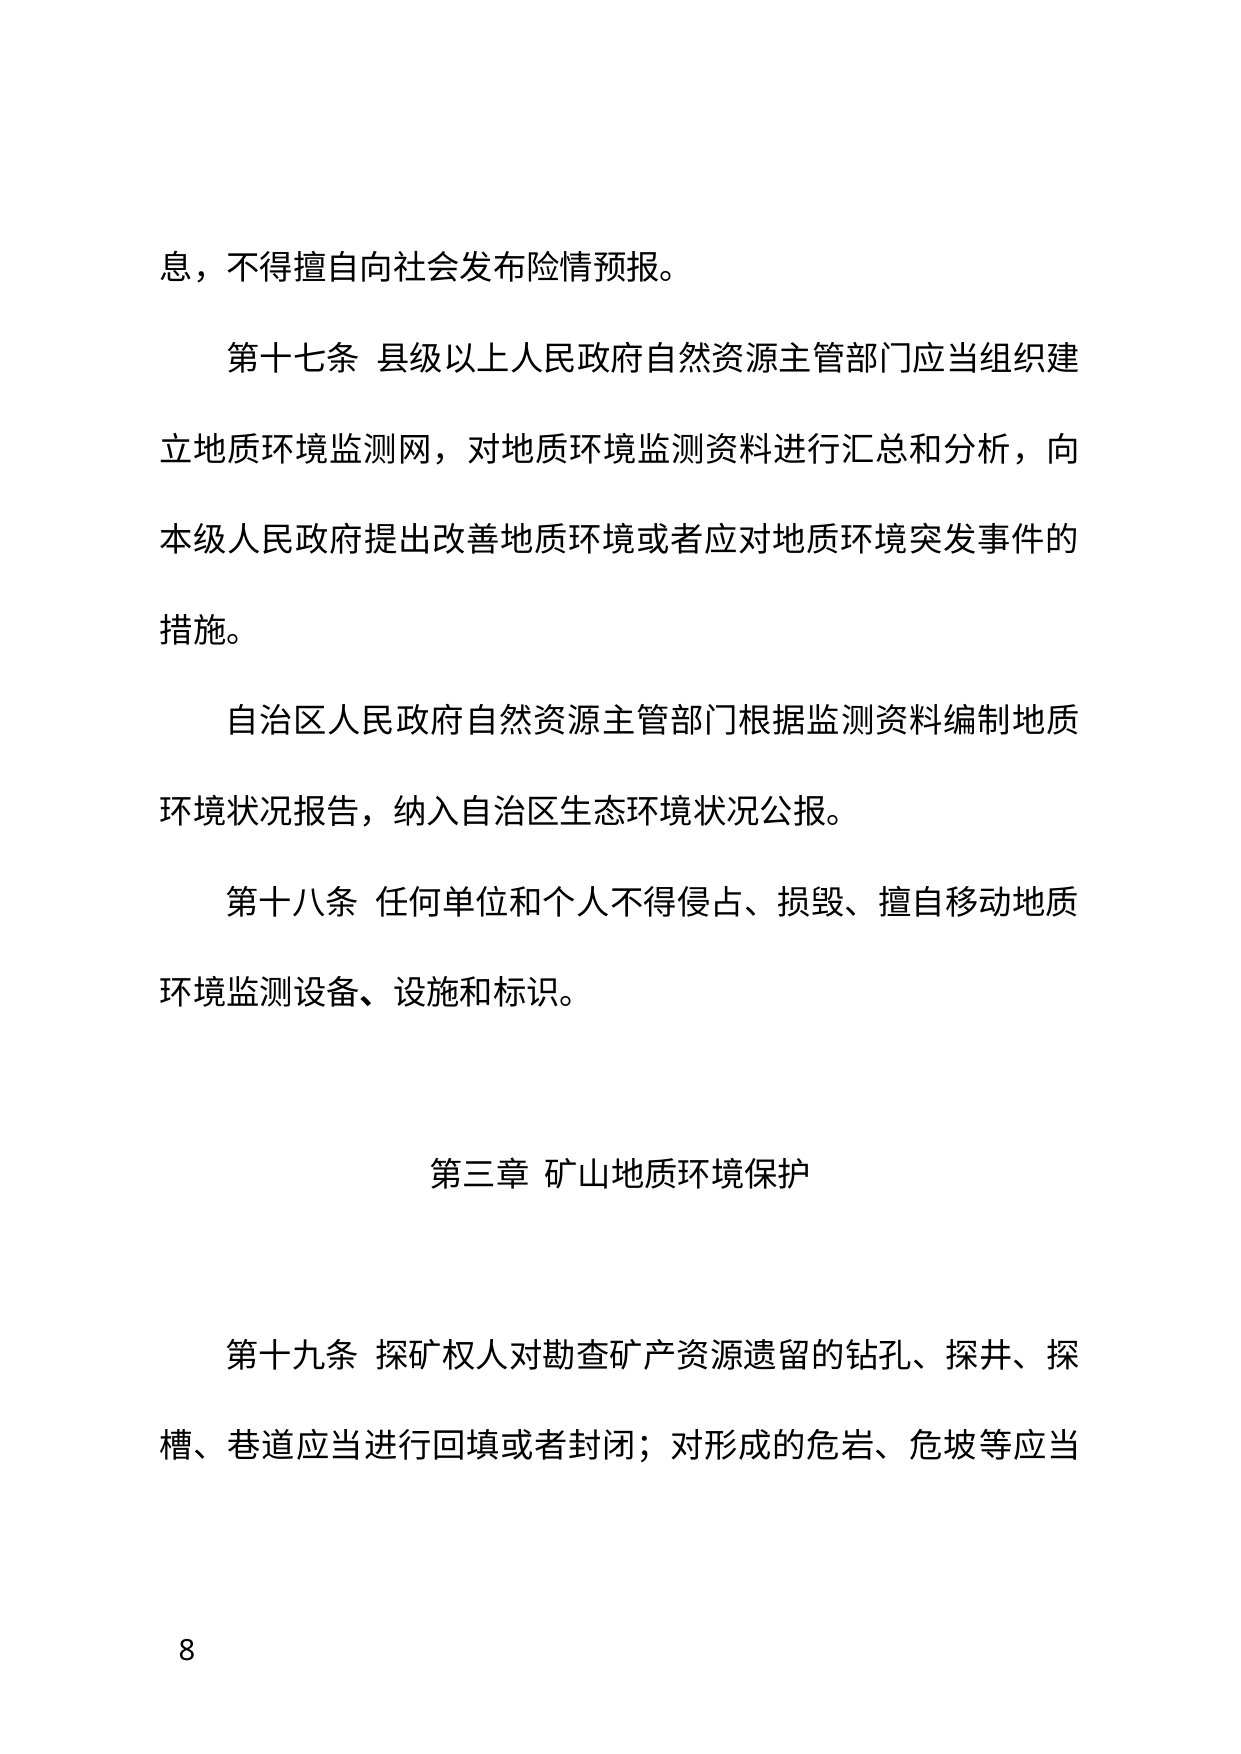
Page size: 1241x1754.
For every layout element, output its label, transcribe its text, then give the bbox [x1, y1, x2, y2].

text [159, 220, 1081, 311]
text 自治区人民政府自然资源主管部门根据监测资料编制地质环境状况报告，纳入自治区生态环境状况公报。 [159, 673, 1081, 854]
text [159, 1307, 1081, 1489]
text 第十七条 县级以上人民政府自然资源主管部门应当组织建立地质环境监测网，对地质环境监测资料进行汇总和分析，向本级人民政府提出改善地质环境或者应对地质环境突发事件的措施。 [159, 311, 1081, 673]
text 第三章 矿山地质环境保护 [159, 1126, 1081, 1217]
text 第十八条 任何单位和个人不得侵占、损毁、擅自移动地质环境监测设备、设施和标识。 [159, 854, 1081, 1036]
